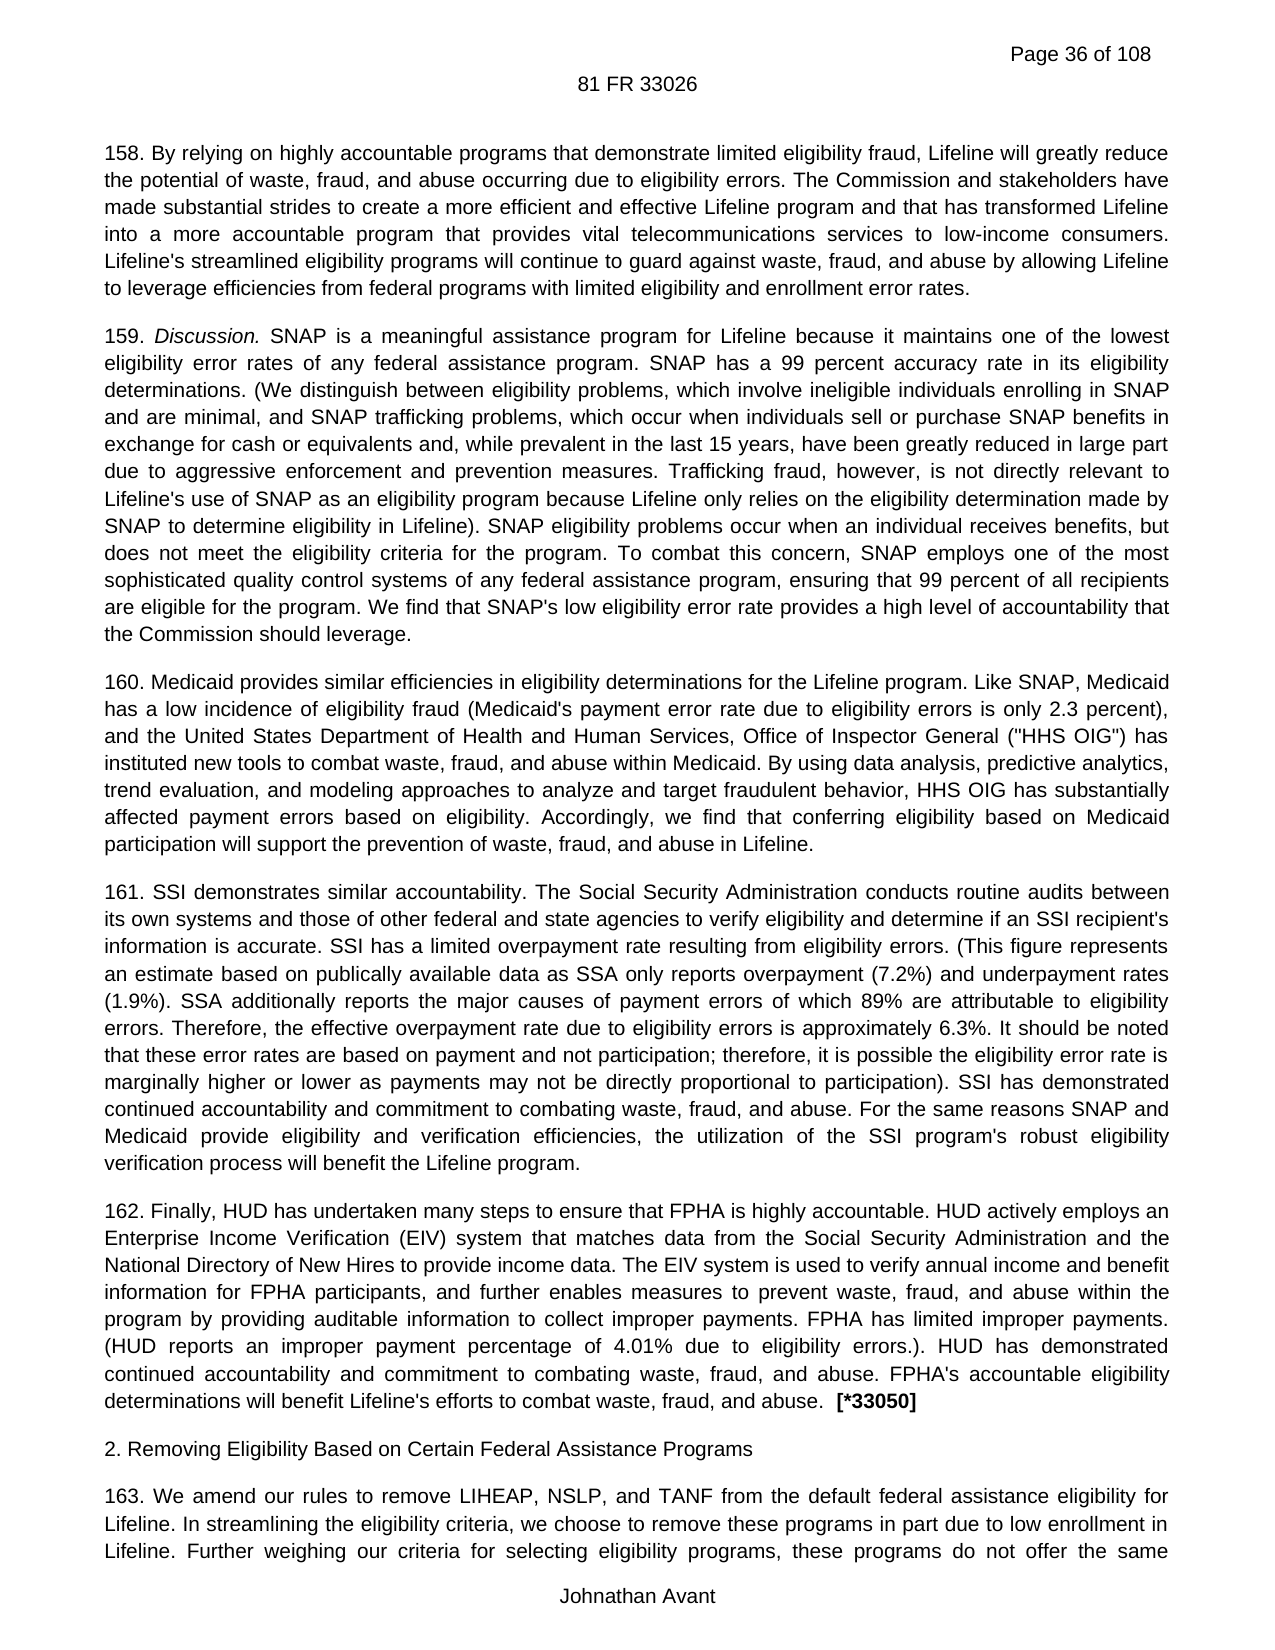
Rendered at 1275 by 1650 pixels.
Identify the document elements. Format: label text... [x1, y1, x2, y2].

text 158. By relying on highly accountable programs that demonstrate limited eligibility fraud, Lifeline will greatly reduce the potential of waste, fraud, and abuse occurring due to eligibility errors. The Commission and stakeholders have made substantial strides to create a more efficient and effective Lifeline program and that has transformed Lifeline into a more accountable program that provides vital telecommunications services to low-income consumers. Lifeline's streamlined eligibility programs will continue to guard against waste, fraud, and abuse by allowing Lifeline to leverage efficiencies from federal programs with limited eligibility and enrollment error rates. [104, 137, 1171, 300]
text 160. Medicaid provides similar efficiencies in eligibility determinations for the Lifeline program. Like SNAP, Medicaid has a low incidence of eligibility fraud (Medicaid's payment error rate due to eligibility errors is only 2.3 percent), and the United States Department of Health and Human Services, Office of Inspector General ("HHS OIG") has instituted new tools to combat waste, fraud, and abuse within Medicaid. By using data analysis, predictive analytics, trend evaluation, and modeling approaches to analyze and target fraudulent behavior, HHS OIG has substantially affected payment errors based on eligibility. Accordingly, we find that conferring eligibility based on Medicaid participation will support the prevention of waste, fraud, and abuse in Lifeline. [104, 667, 1171, 856]
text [104, 1481, 1171, 1562]
text 2. Removing Eligibility Based on Certain Federal Assistance Programs [104, 1433, 1171, 1460]
text 161. SSI demonstrates similar accountability. The Social Security Administration conducts routine audits between its own systems and those of other federal and state agencies to verify eligibility and determine if an SSI recipient's information is accurate. SSI has a limited overpayment rate resulting from eligibility errors. (This figure represents an estimate based on publically available data as SSA only reports overpayment (7.2%) and underpayment rates (1.9%). SSA additionally reports the major causes of payment errors of which 89% are attributable to eligibility errors. Therefore, the effective overpayment rate due to eligibility errors is approximately 6.3%. It should be noted that these error rates are based on payment and not participation; therefore, it is possible the eligibility error rate is marginally higher or lower as payments may not be directly proportional to participation). SSI has demonstrated continued accountability and commitment to combating waste, fraud, and abuse. For the same reasons SNAP and Medicaid provide eligibility and verification efficiencies, the utilization of the SSI program's robust eligibility verification process will benefit the Lifeline program. [104, 877, 1171, 1175]
text 159. Discussion. SNAP is a meaningful assistance program for Lifeline because it maintains one of the lowest eligibility error rates of any federal assistance program. SNAP has a 99 percent accuracy rate in its eligibility determinations. (We distinguish between eligibility problems, which involve ineligible individuals enrolling in SNAP and are minimal, and SNAP trafficking problems, which occur when individuals sell or purchase SNAP benefits in exchange for cash or equivalents and, while prevalent in the last 15 years, have been greatly reduced in large part due to aggressive enforcement and prevention measures. Trafficking fraud, however, is not directly relevant to Lifeline's use of SNAP as an eligibility program because Lifeline only relies on the eligibility determination made by SNAP to determine eligibility in Lifeline). SNAP eligibility problems occur when an individual receives benefits, but does not meet the eligibility criteria for the program. To combat this concern, SNAP employs one of the most sophisticated quality control systems of any federal assistance program, ensuring that 99 percent of all recipients are eligible for the program. We find that SNAP's low eligibility error rate provides a high level of accountability that the Commission should leverage. [104, 321, 1171, 646]
text 162. Finally, HUD has undertaken many steps to ensure that FPHA is highly accountable. HUD actively employs an Enterprise Income Verification (EIV) system that matches data from the Social Security Administration and the National Directory of New Hires to provide income data. The EIV system is used to verify annual income and benefit information for FPHA participants, and further enables measures to prevent waste, fraud, and abuse within the program by providing auditable information to collect improper payments. FPHA has limited improper payments. (HUD reports an improper payment percentage of 4.01% due to eligibility errors.). HUD has demonstrated continued accountability and commitment to combating waste, fraud, and abuse. FPHA's accountable eligibility determinations will benefit Lifeline's efforts to combat waste, fraud, and abuse. [*33050] [104, 1196, 1171, 1412]
